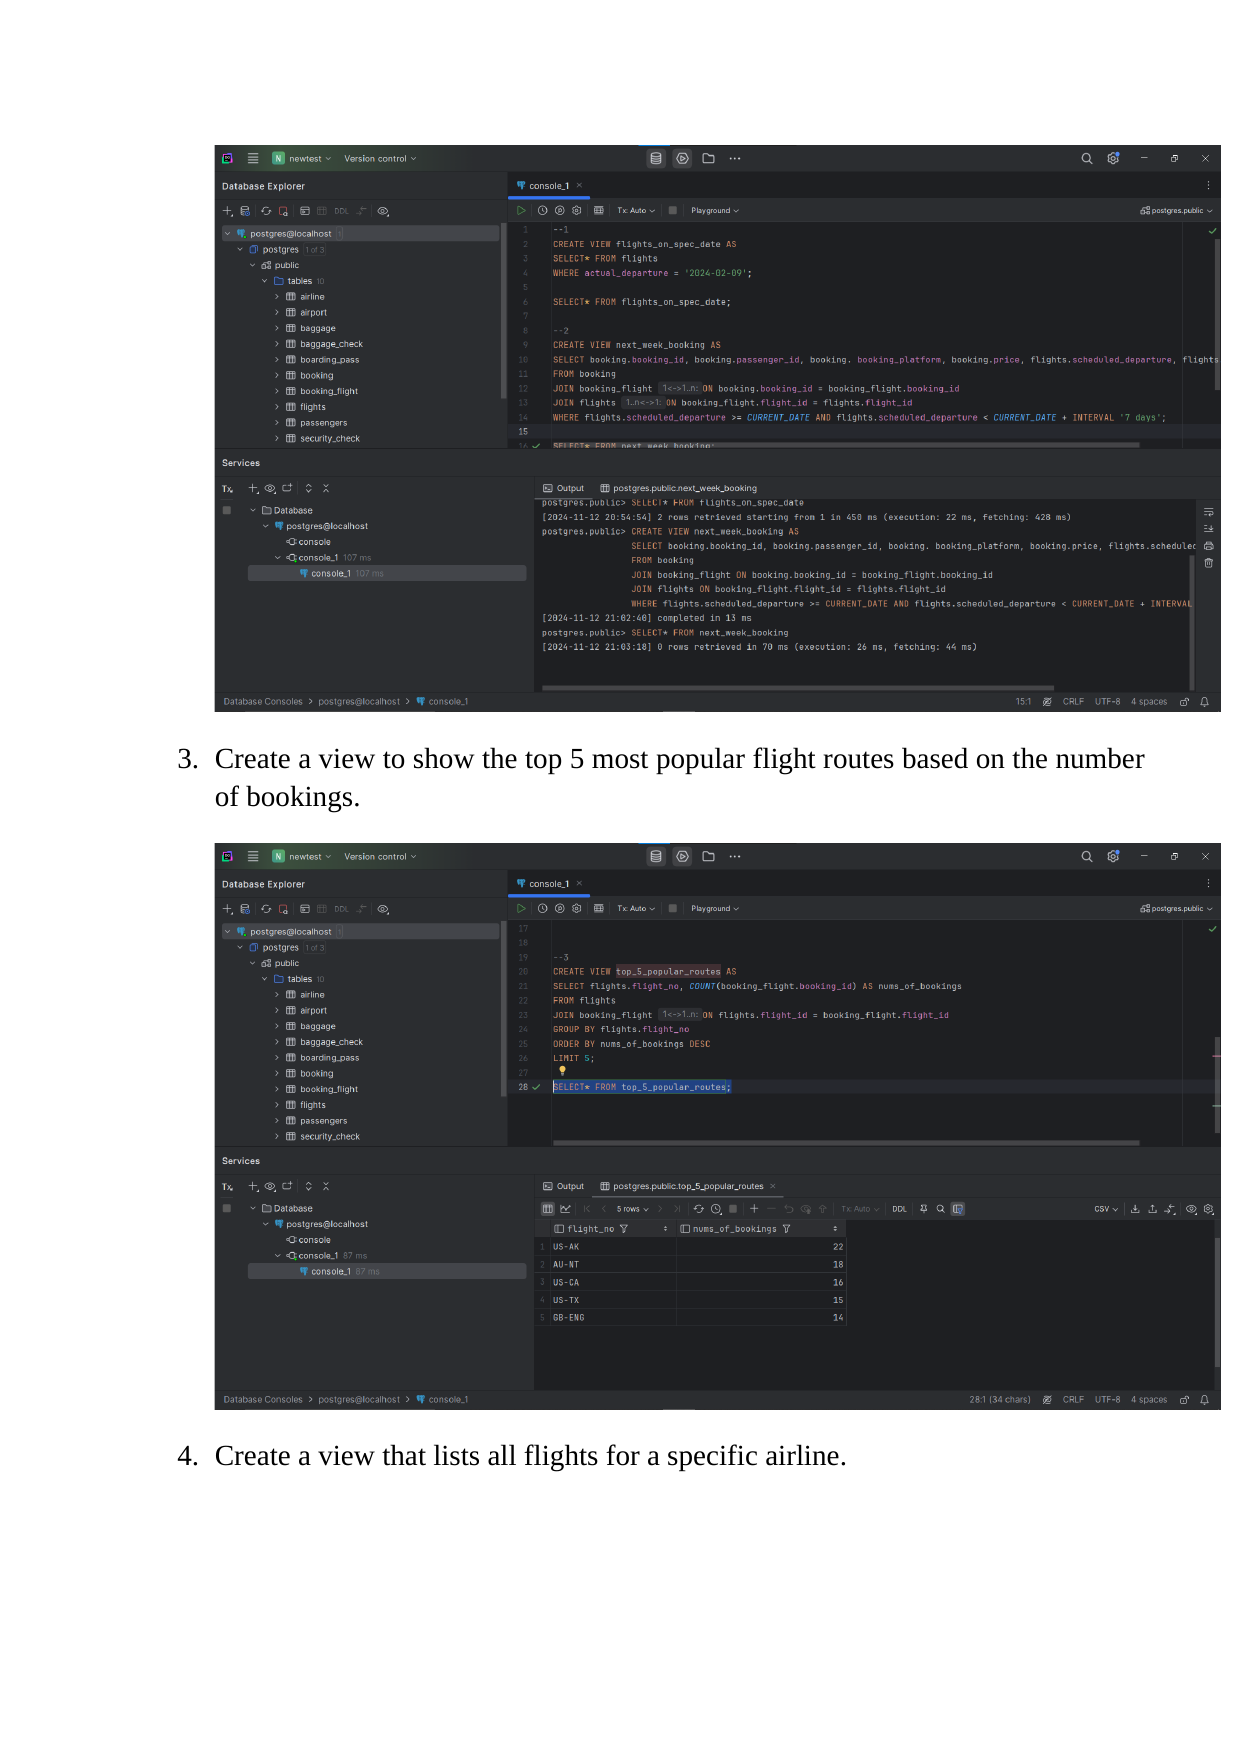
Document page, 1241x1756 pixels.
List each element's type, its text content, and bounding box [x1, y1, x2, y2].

list Create a view that lists all flights for a specific airline. [177, 1438, 1146, 1472]
list Create a view to show the top 5 most popular flight routes based on the number of bookings. [177, 741, 1146, 813]
picture [214, 843, 1221, 1410]
picture [214, 145, 1221, 712]
